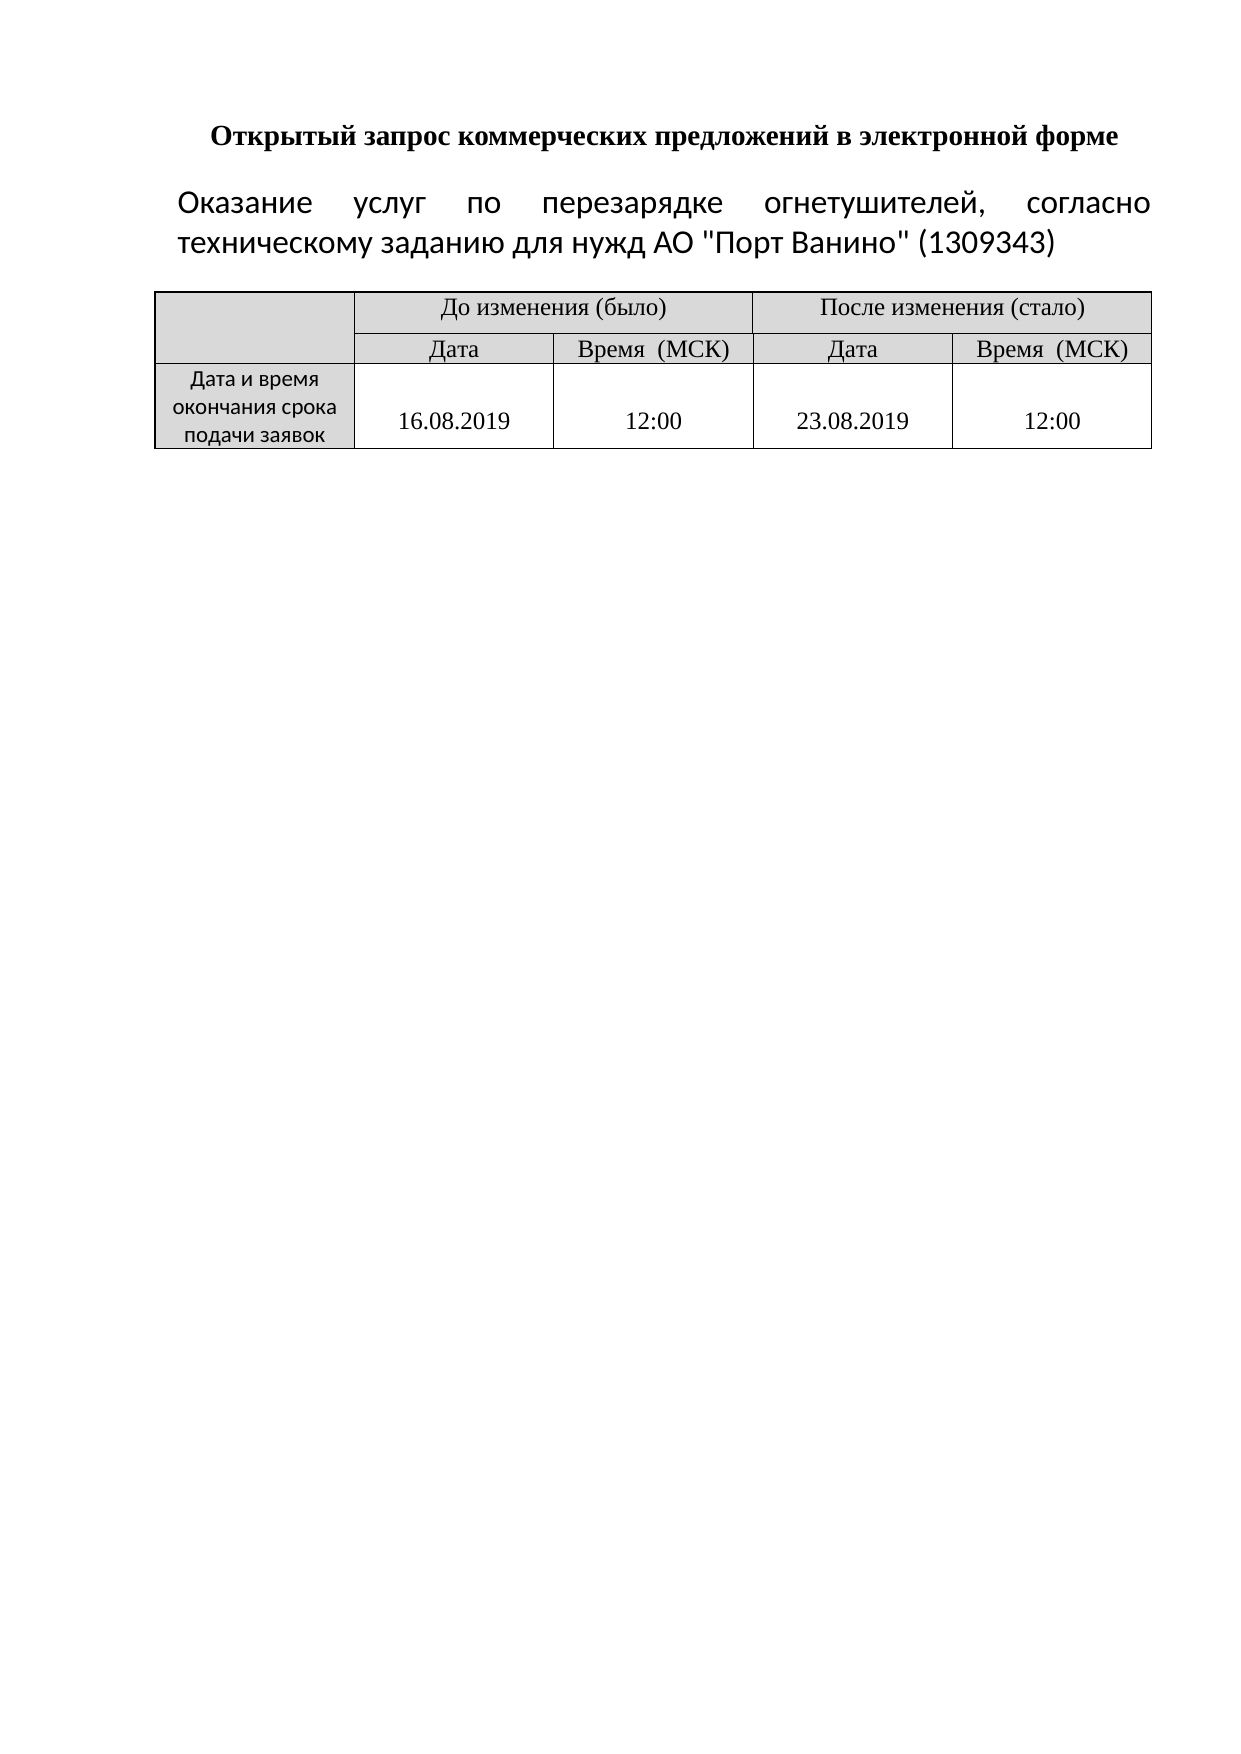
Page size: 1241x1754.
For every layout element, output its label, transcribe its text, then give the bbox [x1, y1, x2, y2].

table_header [156, 293, 354, 363]
table_cell Дата и время окончания срока подачи заявок [156, 364, 354, 448]
table_cell 16.08.2019 [355, 364, 553, 448]
table_cell Дата [355, 334, 553, 363]
subtitle Оказание услуг по перезарядке огнетушителей, согласно техническому заданию для нужд АО "Порт Ванино" (1309343) [177, 181, 1152, 262]
table_cell 12:00 [554, 364, 753, 448]
subtitle Открытый запрос коммерческих предложений в электронной форме [177, 118, 1152, 152]
table_cell 23.08.2019 [754, 364, 952, 448]
table_cell Время (МСК) [554, 334, 753, 363]
table_cell 12:00 [953, 364, 1151, 448]
table_cell Дата [754, 334, 952, 363]
table_cell Время (МСК) [953, 334, 1151, 363]
table_header После изменения (стало) [753, 293, 1151, 333]
table_header До изменения (было) [355, 293, 752, 333]
